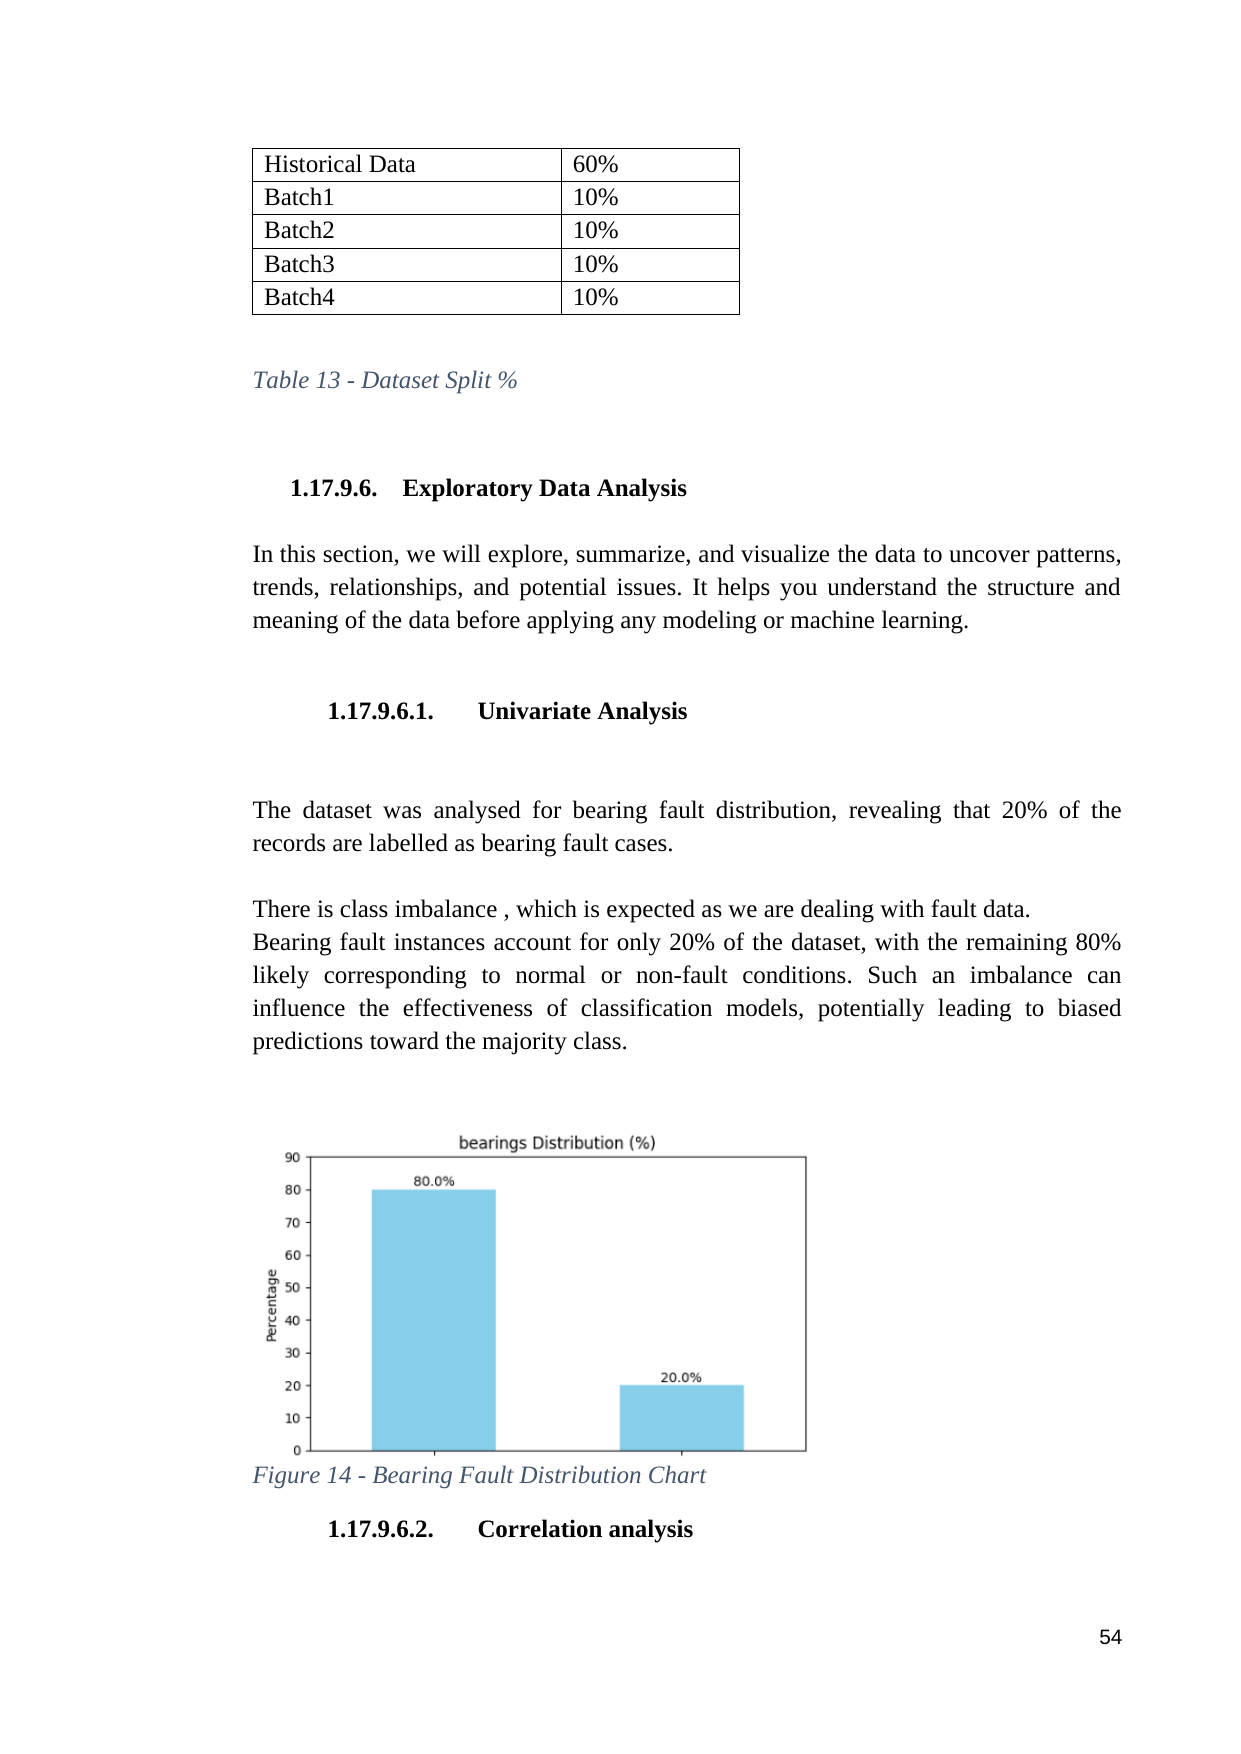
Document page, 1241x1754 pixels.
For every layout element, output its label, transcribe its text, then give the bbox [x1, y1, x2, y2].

table_cell Batch4 [253, 282, 561, 314]
table_cell Historical Data [253, 149, 561, 181]
subtitle Correlation analysis [327, 1514, 1122, 1543]
subtitle Exploratory Data Analysis [290, 473, 1122, 501]
text There is class imbalance , which is expected as we are dealing with fault data. [252, 894, 1122, 923]
table_cell Batch2 [253, 215, 561, 248]
table_cell 60% [562, 149, 739, 181]
table_cell Batch3 [253, 249, 561, 281]
picture [252, 1125, 857, 1457]
text Table 13 - Dataset Split % [252, 365, 1122, 394]
table_cell 10% [562, 282, 739, 314]
table_cell 10% [562, 215, 739, 248]
table_cell 10% [562, 182, 739, 214]
text The dataset was analysed for bearing fault distribution, revealing that 20% of the records are labelled as bearing fault cases. [252, 795, 1122, 857]
text In this section, we will explore, summarize, and visualize the data to uncover patterns, trends, relationships, and potential issues. It helps you understand the structure and meaning of the data before applying any modeling or machine learning. [252, 539, 1122, 633]
table_cell Batch1 [253, 182, 561, 214]
text Bearing fault instances account for only 20% of the dataset, with the remaining 80% likely corresponding to normal or non-fault conditions. Such an imbalance can influence the effectiveness of classification models, potentially leading to biased predictions toward the majority class. [252, 927, 1122, 1055]
text Figure 14 - Bearing Fault Distribution Chart [252, 1460, 1122, 1489]
table_cell 10% [562, 249, 739, 281]
subtitle Univariate Analysis [327, 696, 1122, 724]
